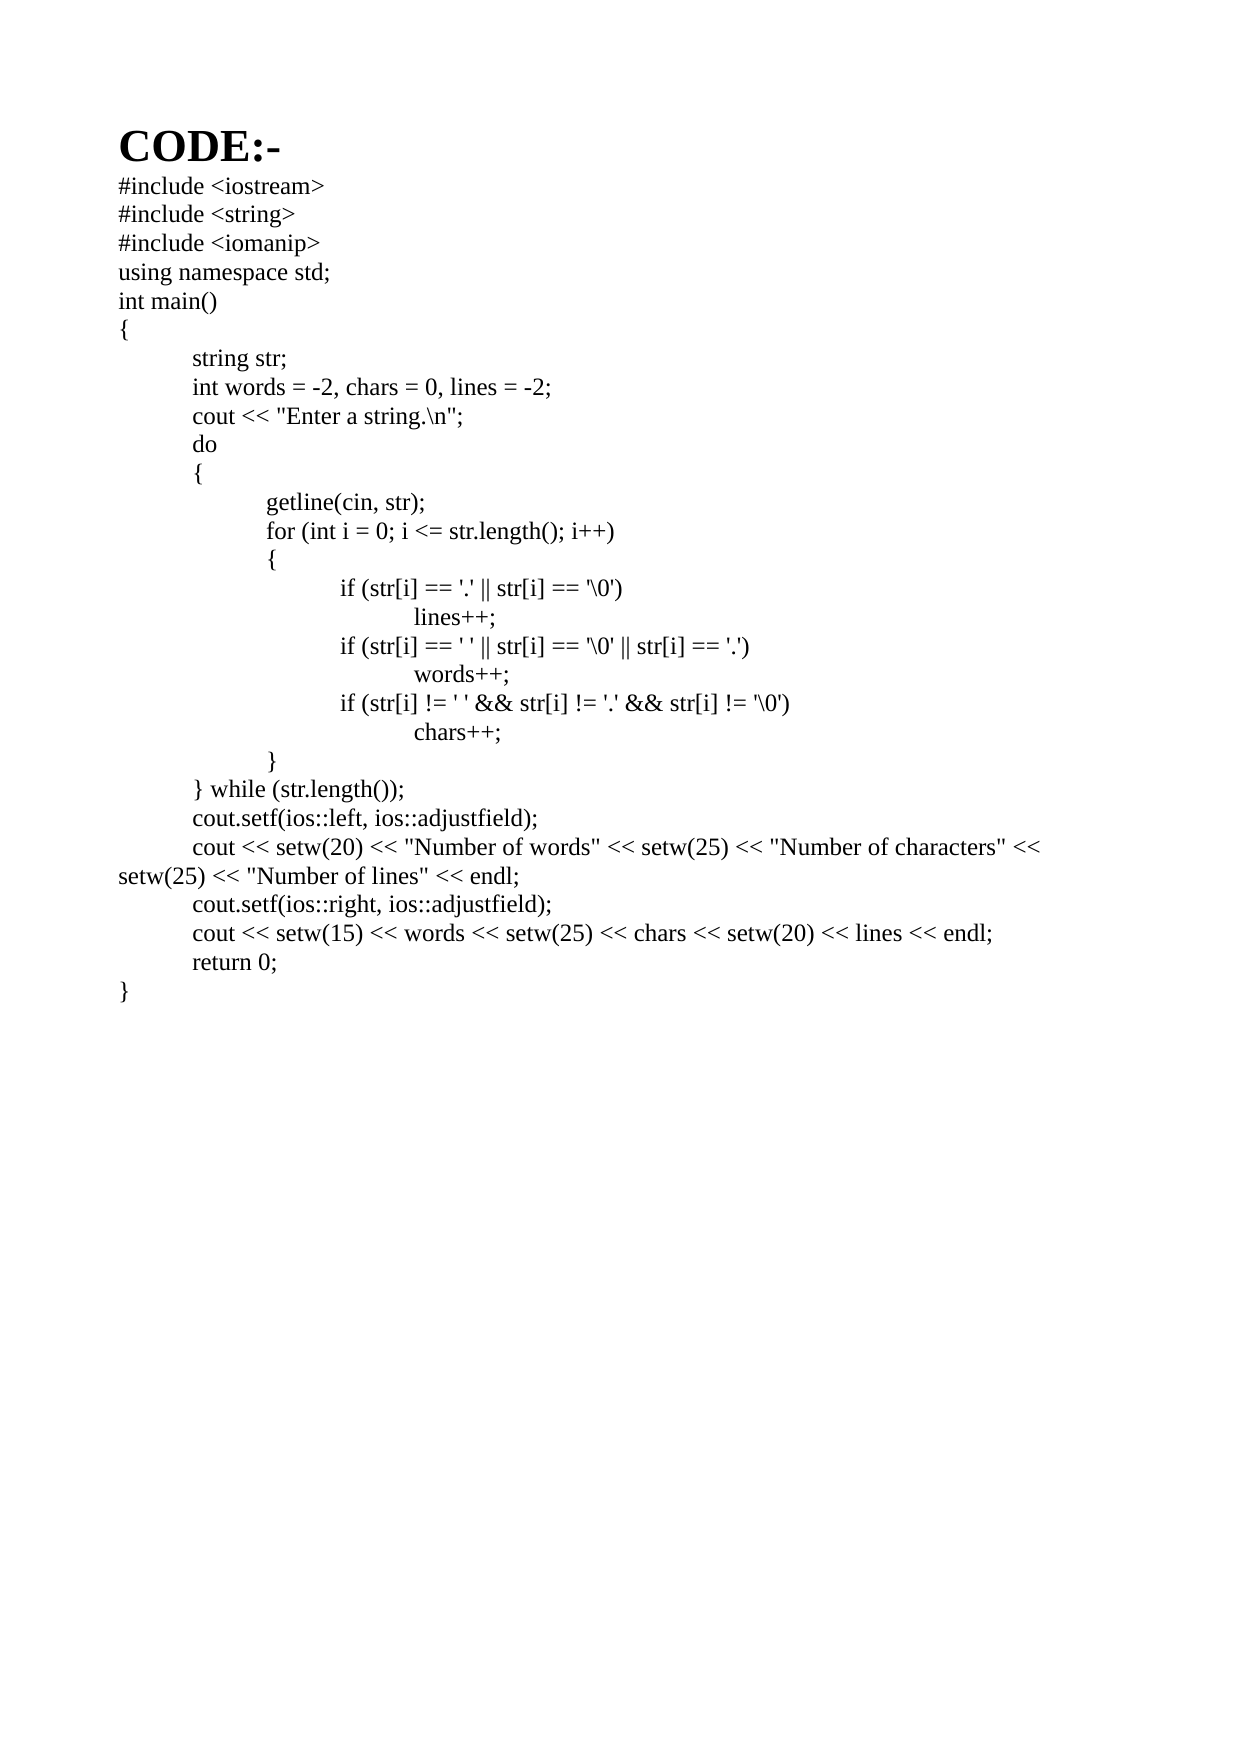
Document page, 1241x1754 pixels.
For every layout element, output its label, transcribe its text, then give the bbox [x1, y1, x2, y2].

text CODE:- [118, 118, 1122, 171]
text cout << setw(15) << words << setw(25) << chars << setw(20) << lines << endl; [118, 918, 1122, 947]
text lines++; [118, 602, 1122, 631]
text cout << setw(20) << "Number of words" << setw(25) << "Number of characters" << setw(25) << "Number of lines" << endl; [118, 832, 1122, 889]
text { [118, 458, 1122, 487]
text #include <iostream> [118, 171, 1122, 199]
text do [118, 429, 1122, 458]
text } [118, 746, 1122, 774]
text #include <string> [118, 199, 1122, 228]
text cout << "Enter a string.\n"; [118, 401, 1122, 429]
text int main() [118, 286, 1122, 314]
text return 0; [118, 947, 1122, 976]
text { [118, 544, 1122, 573]
text string str; [118, 343, 1122, 372]
text if (str[i] == '.' || str[i] == '\0') [118, 573, 1122, 602]
text } while (str.length()); [118, 774, 1122, 803]
text cout.setf(ios::left, ios::adjustfield); [118, 803, 1122, 832]
text getline(cin, str); [118, 487, 1122, 516]
text for (int i = 0; i <= str.length(); i++) [118, 516, 1122, 544]
text } [118, 976, 1122, 1004]
text int words = -2, chars = 0, lines = -2; [118, 372, 1122, 401]
text words++; [118, 659, 1122, 688]
text cout.setf(ios::right, ios::adjustfield); [118, 889, 1122, 918]
text if (str[i] != ' ' && str[i] != '.' && str[i] != '\0') [118, 688, 1122, 717]
text chars++; [118, 717, 1122, 746]
text using namespace std; [118, 257, 1122, 286]
text if (str[i] == ' ' || str[i] == '\0' || str[i] == '.') [118, 631, 1122, 659]
text { [118, 314, 1122, 343]
text #include <iomanip> [118, 228, 1122, 257]
